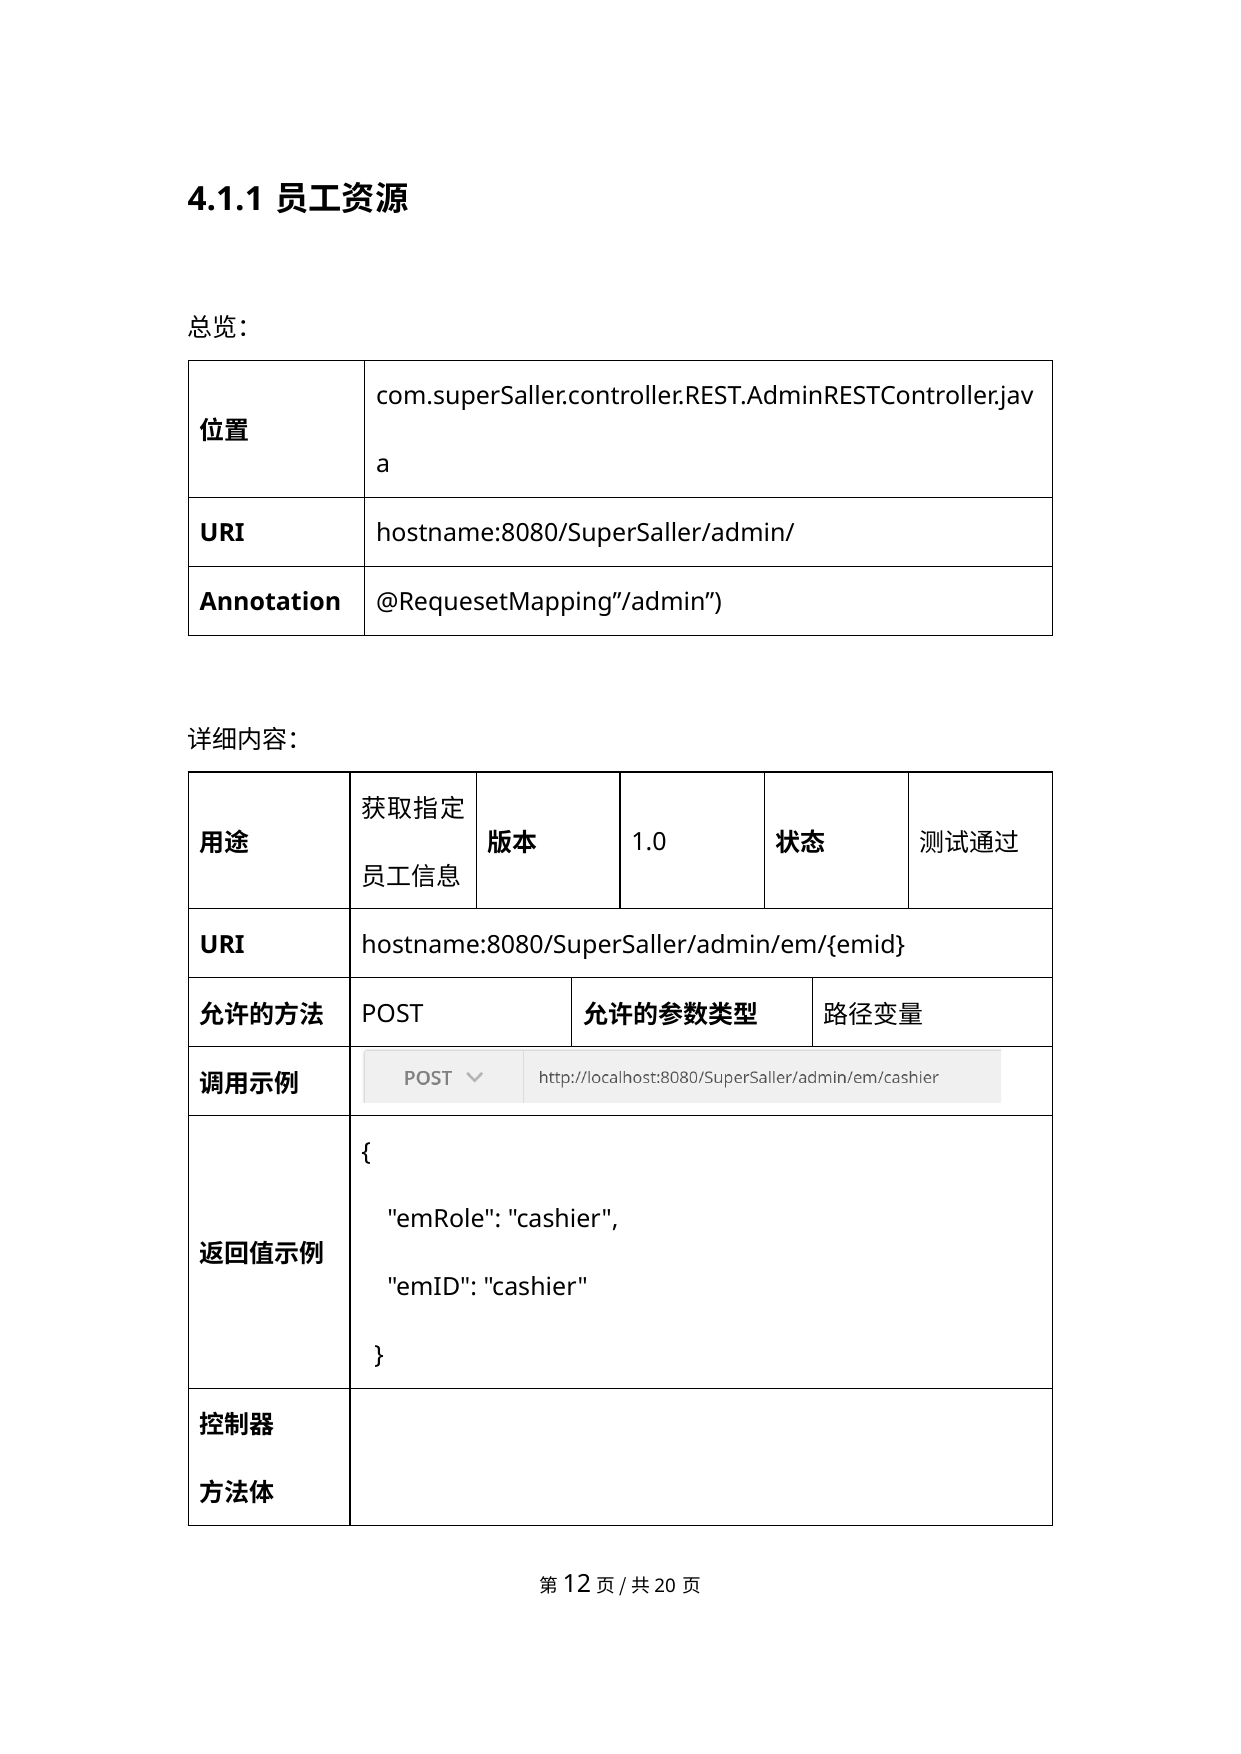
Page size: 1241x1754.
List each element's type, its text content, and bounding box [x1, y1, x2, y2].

subtitle 员工资源 [187, 162, 1053, 229]
table_cell [351, 1047, 1052, 1115]
table_cell hostname:8080/SuperSaller/admin/ [365, 498, 1052, 566]
table_cell 允许的方法 [189, 978, 349, 1046]
table_cell [351, 1389, 1052, 1525]
table_header 版本 [477, 773, 619, 908]
table_header 状态 [765, 773, 908, 908]
table_cell @RequesetMapping”/admin”) [365, 567, 1052, 634]
table_cell POST [351, 978, 571, 1046]
table_cell Annotation [189, 567, 364, 634]
table_cell 允许的参数类型 [572, 978, 812, 1046]
picture [361, 1047, 1002, 1103]
table_header 获取指定员工信息 [351, 773, 476, 908]
table_cell hostname:8080/SuperSaller/admin/em/{emid} [351, 909, 1052, 977]
table_cell URI [189, 909, 349, 977]
table_cell { "emRole": "cashier", "emID": "cashier" } [351, 1116, 1052, 1388]
table_cell 路径变量 [813, 978, 1052, 1046]
table_cell URI [189, 498, 364, 566]
table_header 1.0 [621, 773, 764, 908]
table_header 位置 [189, 361, 364, 497]
table_header 用途 [189, 773, 349, 908]
table_header 测试通过 [909, 773, 1052, 908]
table_cell 返回值示例 [189, 1116, 349, 1388]
text 总览： [187, 292, 1053, 360]
table_cell 调用示例 [189, 1047, 349, 1115]
table_header com.superSaller.controller.REST.AdminRESTController.java [365, 361, 1052, 497]
table_cell 控制器 方法体 [189, 1389, 349, 1525]
text 详细内容： [187, 703, 1053, 771]
